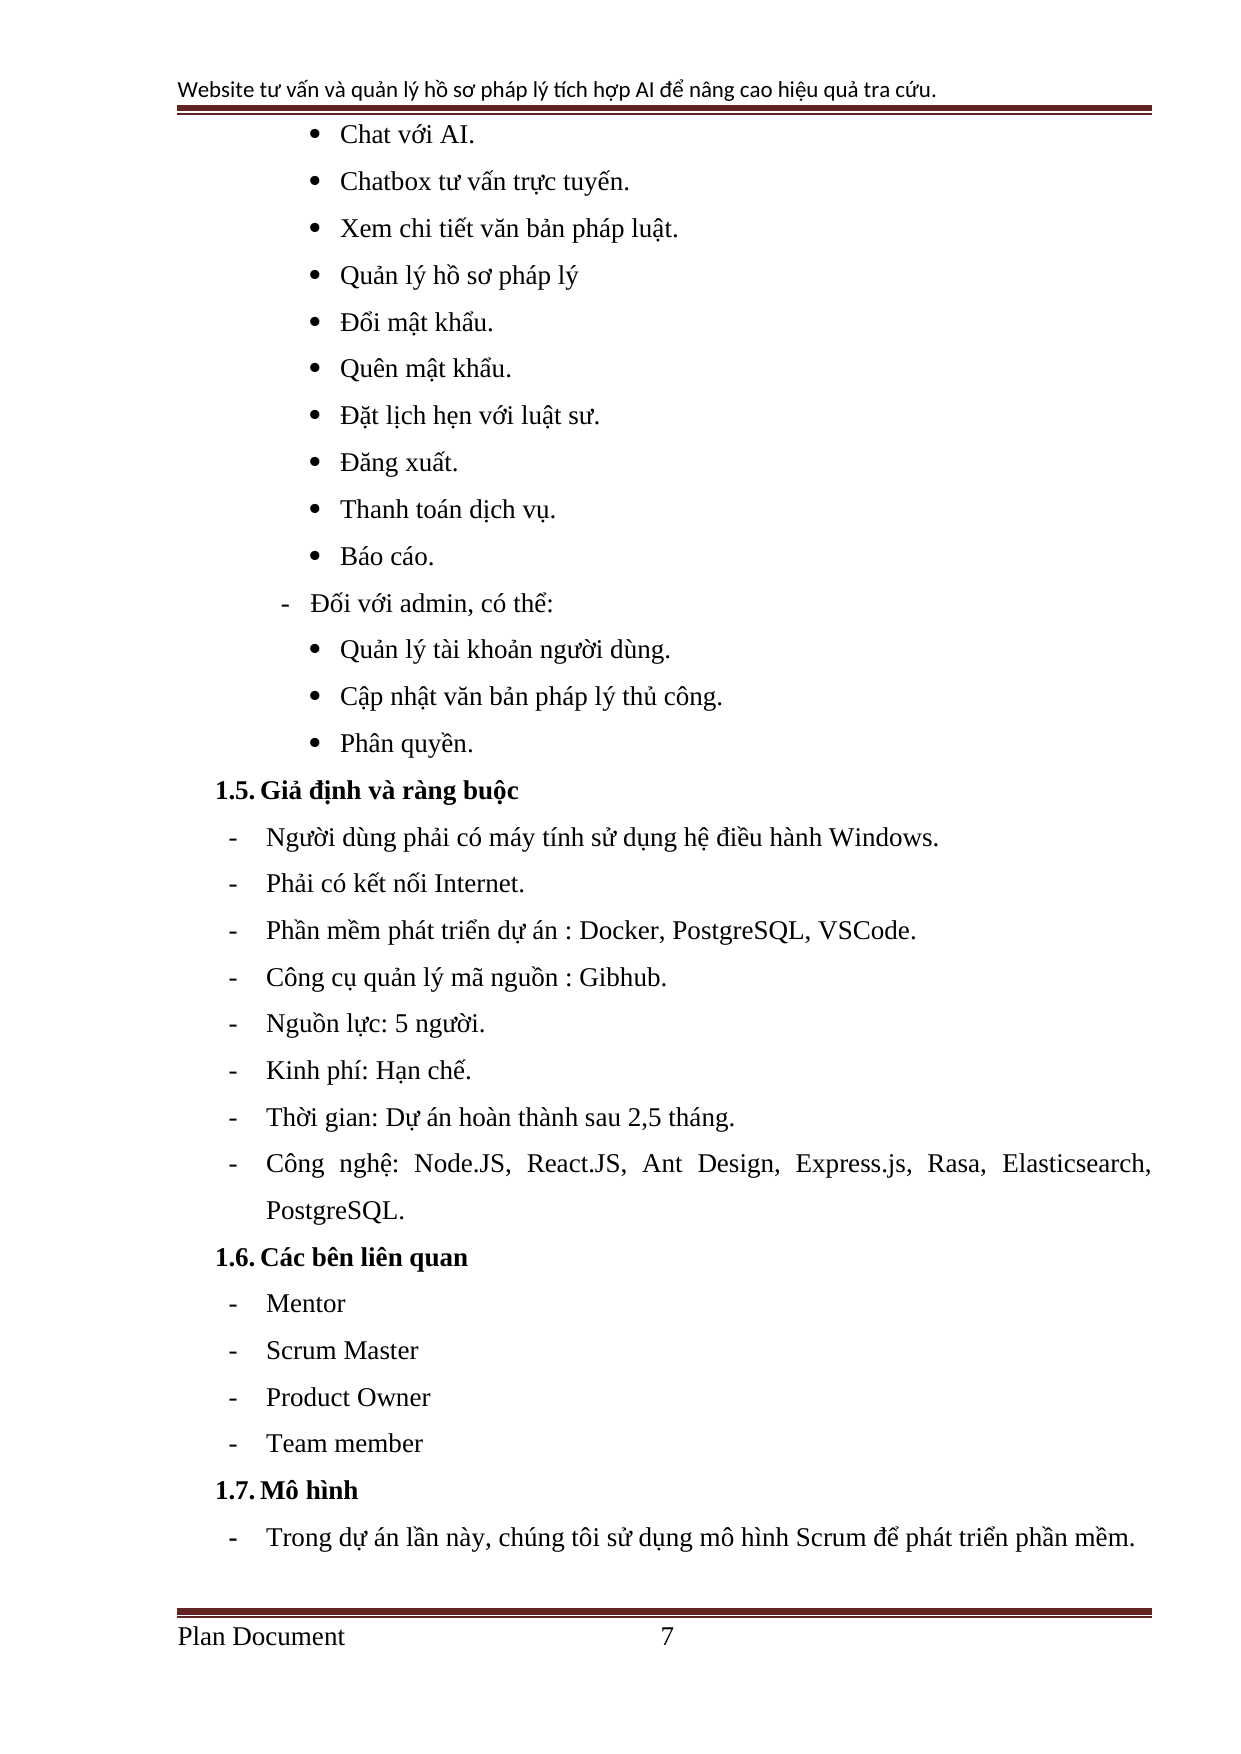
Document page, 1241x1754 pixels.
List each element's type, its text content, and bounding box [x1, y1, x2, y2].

list Công cụ quản lý mã nguồn : Gibhub. [228, 961, 1152, 992]
list Đăng xuất. [310, 446, 1152, 477]
list Chat với AI. [310, 118, 1152, 149]
list Đối với admin, có thể: [281, 587, 1152, 618]
list Chatbox tư vấn trực tuyến. [310, 165, 1152, 196]
list Công nghệ: Node.JS, React.JS, Ant Design, Express.js, Rasa, Elasticsearch, PostgreSQL. [228, 1147, 1152, 1225]
list Báo cáo. [310, 540, 1152, 571]
list Phần mềm phát triển dự án : Docker, PostgreSQL, VSCode. [228, 914, 1152, 945]
list Nguồn lực: 5 người. [228, 1007, 1152, 1039]
list Team member [228, 1427, 1152, 1459]
list Thời gian: Dự án hoàn thành sau 2,5 tháng. [228, 1101, 1152, 1132]
list Kinh phí: Hạn chế. [228, 1054, 1152, 1085]
list Mô hình [215, 1474, 1152, 1505]
list Người dùng phải có máy tính sử dụng hệ điều hành Windows. [228, 821, 1152, 852]
list Thanh toán dịch vụ. [310, 493, 1152, 524]
list Quên mật khẩu. [310, 352, 1152, 384]
list Trong dự án lần này, chúng tôi sử dụng mô hình Scrum để phát triển phần mềm. [228, 1521, 1152, 1552]
list Product Owner [228, 1381, 1152, 1412]
list Scrum Master [228, 1334, 1152, 1365]
list Đổi mật khẩu. [310, 306, 1152, 337]
list Phải có kết nối Internet. [228, 867, 1152, 899]
list Quản lý tài khoản người dùng. [310, 633, 1152, 665]
list Cập nhật văn bản pháp lý thủ công. [310, 680, 1152, 712]
list Các bên liên quan [215, 1241, 1152, 1272]
list Xem chi tiết văn bản pháp luật. [310, 212, 1152, 243]
list Phân quyền. [310, 727, 1152, 758]
list Mentor [228, 1287, 1152, 1319]
list Giả định và ràng buộc [215, 774, 1152, 805]
list Quản lý hồ sơ pháp lý [310, 259, 1152, 290]
list Đặt lịch hẹn với luật sư. [310, 399, 1152, 431]
